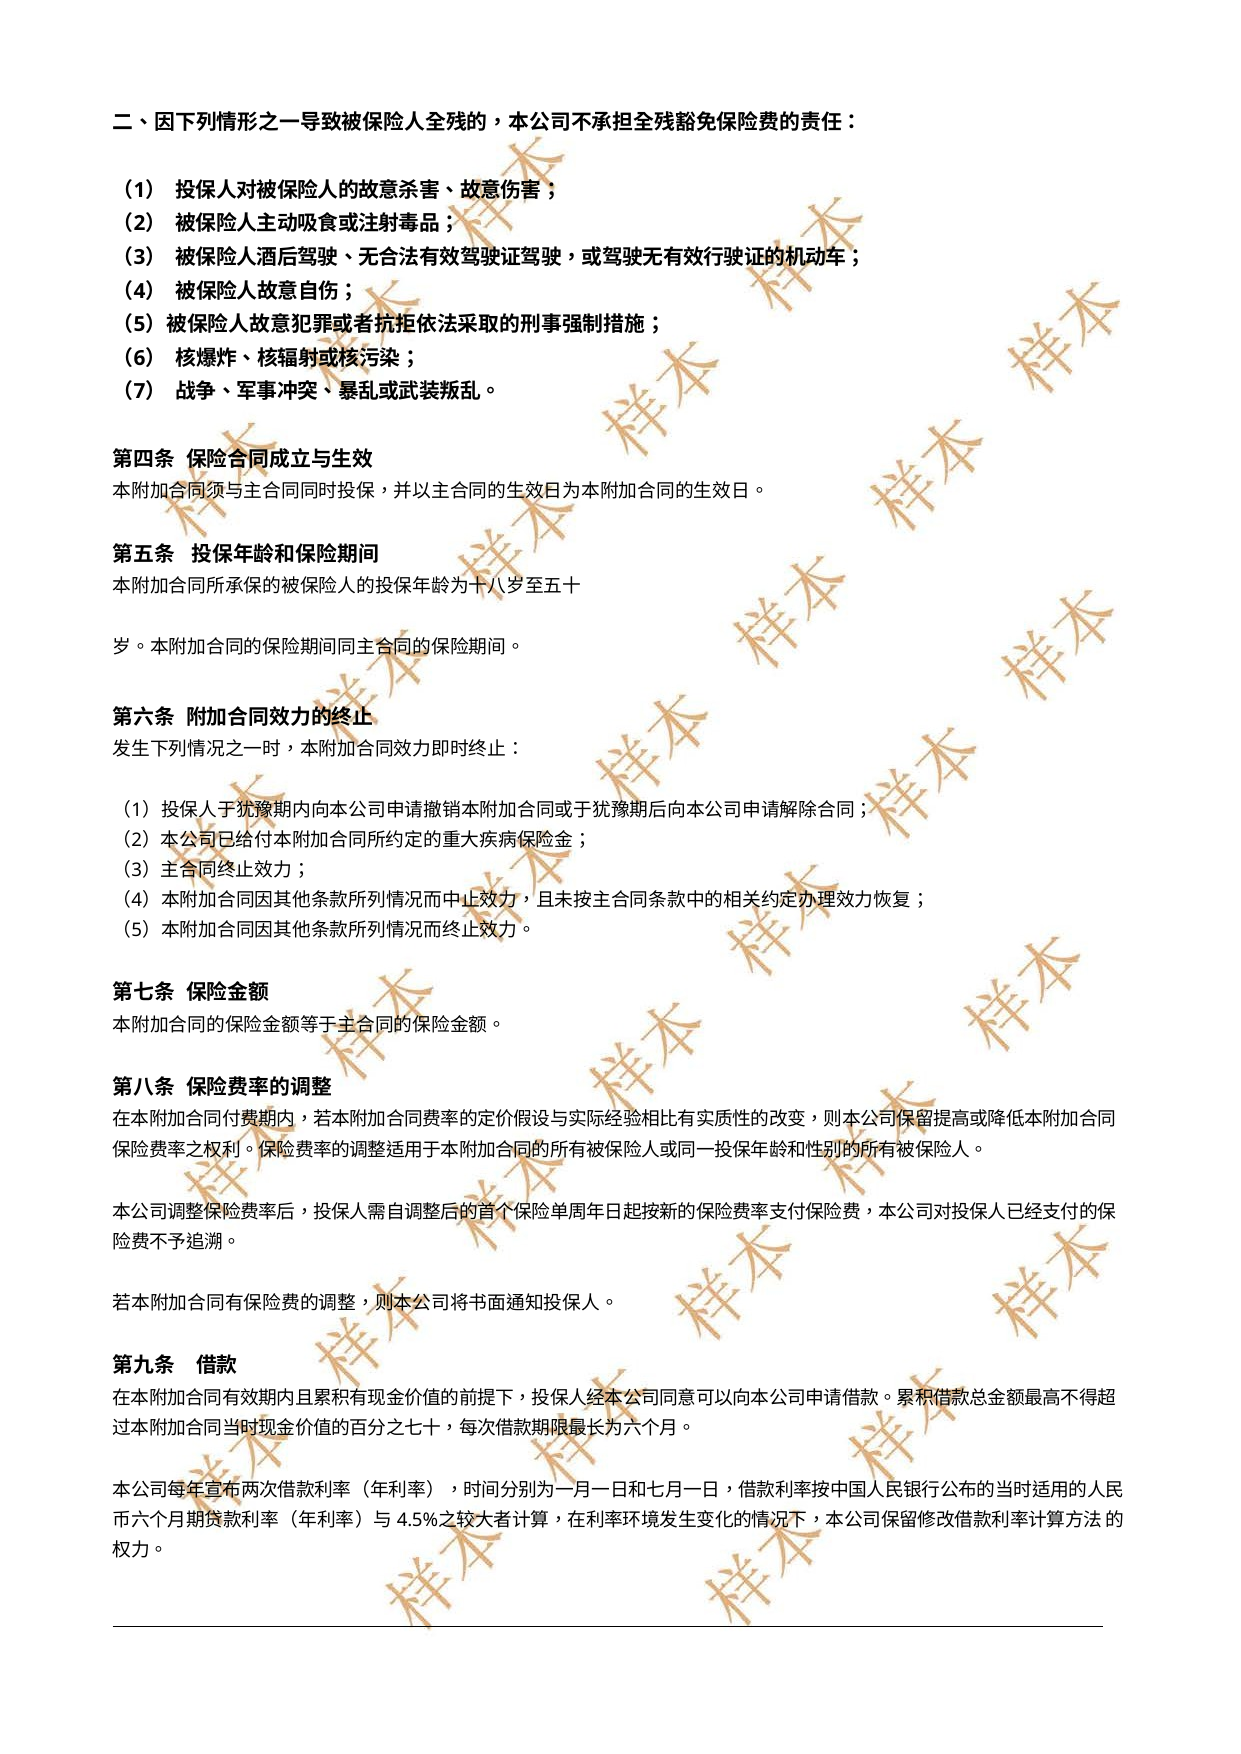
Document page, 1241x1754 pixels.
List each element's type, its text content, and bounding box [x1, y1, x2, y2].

list 被保险人主动吸食或注射毒品； [112, 208, 1136, 237]
text （5）被保险人故意犯罪或者抗拒依法采取的刑事强制措施； [112, 309, 1136, 338]
text （2）本公司已给付本附加合同所约定的重大疾病保险金； [112, 826, 1136, 852]
list 被保险人故意自伤； [112, 276, 1136, 304]
text （4）本附加合同因其他条款所列情况而中止效力，且未按主合同条款中的相关约定办理效力恢复； [112, 887, 1136, 912]
subtitle 第六条 附加合同效力的终止 [112, 702, 1136, 730]
text 发生下列情况之一时，本附加合同效力即时终止： [112, 735, 1136, 761]
text 若本附加合同有保险费的调整，则本公司将书面通知投保人。 [112, 1289, 1136, 1315]
text （3）主合同终止效力； [112, 856, 1136, 882]
subtitle 第五条 投保年龄和保险期间 [112, 539, 1136, 567]
text 二、因下列情形之一导致被保险人全残的，本公司不承担全残豁免保险费的责任： [112, 107, 1136, 136]
text 在本附加合同有效期内且累积有现金价值的前提下，投保人经本公司同意可以向本公司申请借款。累积借款总金额最高不得超过本附加合同当时现金价值的百分之七十，每次借款期限最长为六个月。 [112, 1384, 1125, 1440]
text 本附加合同的保险金额等于主合同的保险金额。 [112, 1011, 1136, 1037]
text 本附加合同须与主合同同时投保，并以主合同的生效日为本附加合同的生效日。 [112, 478, 1136, 503]
text 第四条 保险合同成立与生效 [112, 444, 1136, 473]
picture [0, 0, 1241, 1736]
text （1）投保人于犹豫期内向本公司申请撤销本附加合同或于犹豫期后向本公司申请解除合同； [112, 796, 1136, 822]
text 本公司每年宣布两次借款利率（年利率），时间分别为一月一日和七月一日，借款利率按中国人民银行公布的当时适用的人民币六个月期贷款利率（年利率）与4.5%之较大者计算，在利率环境发生变化的情况下，本公司保留修改借款利率计算方法的权力。 [112, 1477, 1124, 1562]
subtitle 第七条 保险金额 [112, 977, 1136, 1006]
list 被保险人酒后驾驶、无合法有效驾驶证驾驶，或驾驶无有效行驶证的机动车； [112, 242, 1136, 271]
text 在本附加合同付费期内，若本附加合同费率的定价假设与实际经验相比有实质性的改变，则本公司保留提高或降低本附加合同保险费率之权利。保险费率的调整适用于本附加合同的所有被保险人或同一投保年龄和性别的所有被保险人。 [112, 1106, 1125, 1162]
list 核爆炸、核辐射或核污染； [112, 343, 1136, 371]
text 本附加合同所承保的被保险人的投保年龄为十八岁至五十岁。本附加合同的保险期间同主合同的保险期间。 [112, 572, 618, 658]
subtitle 第八条 保险费率的调整 [112, 1072, 1136, 1100]
subtitle 第九条 借款 [112, 1350, 1136, 1379]
list 战争、军事冲突、暴乱或武装叛乱。 [112, 377, 1136, 405]
text 本公司调整保险费率后，投保人需自调整后的首个保险单周年日起按新的保险费率支付保险费，本公司对投保人已经支付的保险费不予追溯。 [112, 1198, 1125, 1253]
text （5）本附加合同因其他条款所列情况而终止效力。 [112, 917, 1136, 942]
list 投保人对被保险人的故意杀害、故意伤害； [112, 175, 1136, 203]
